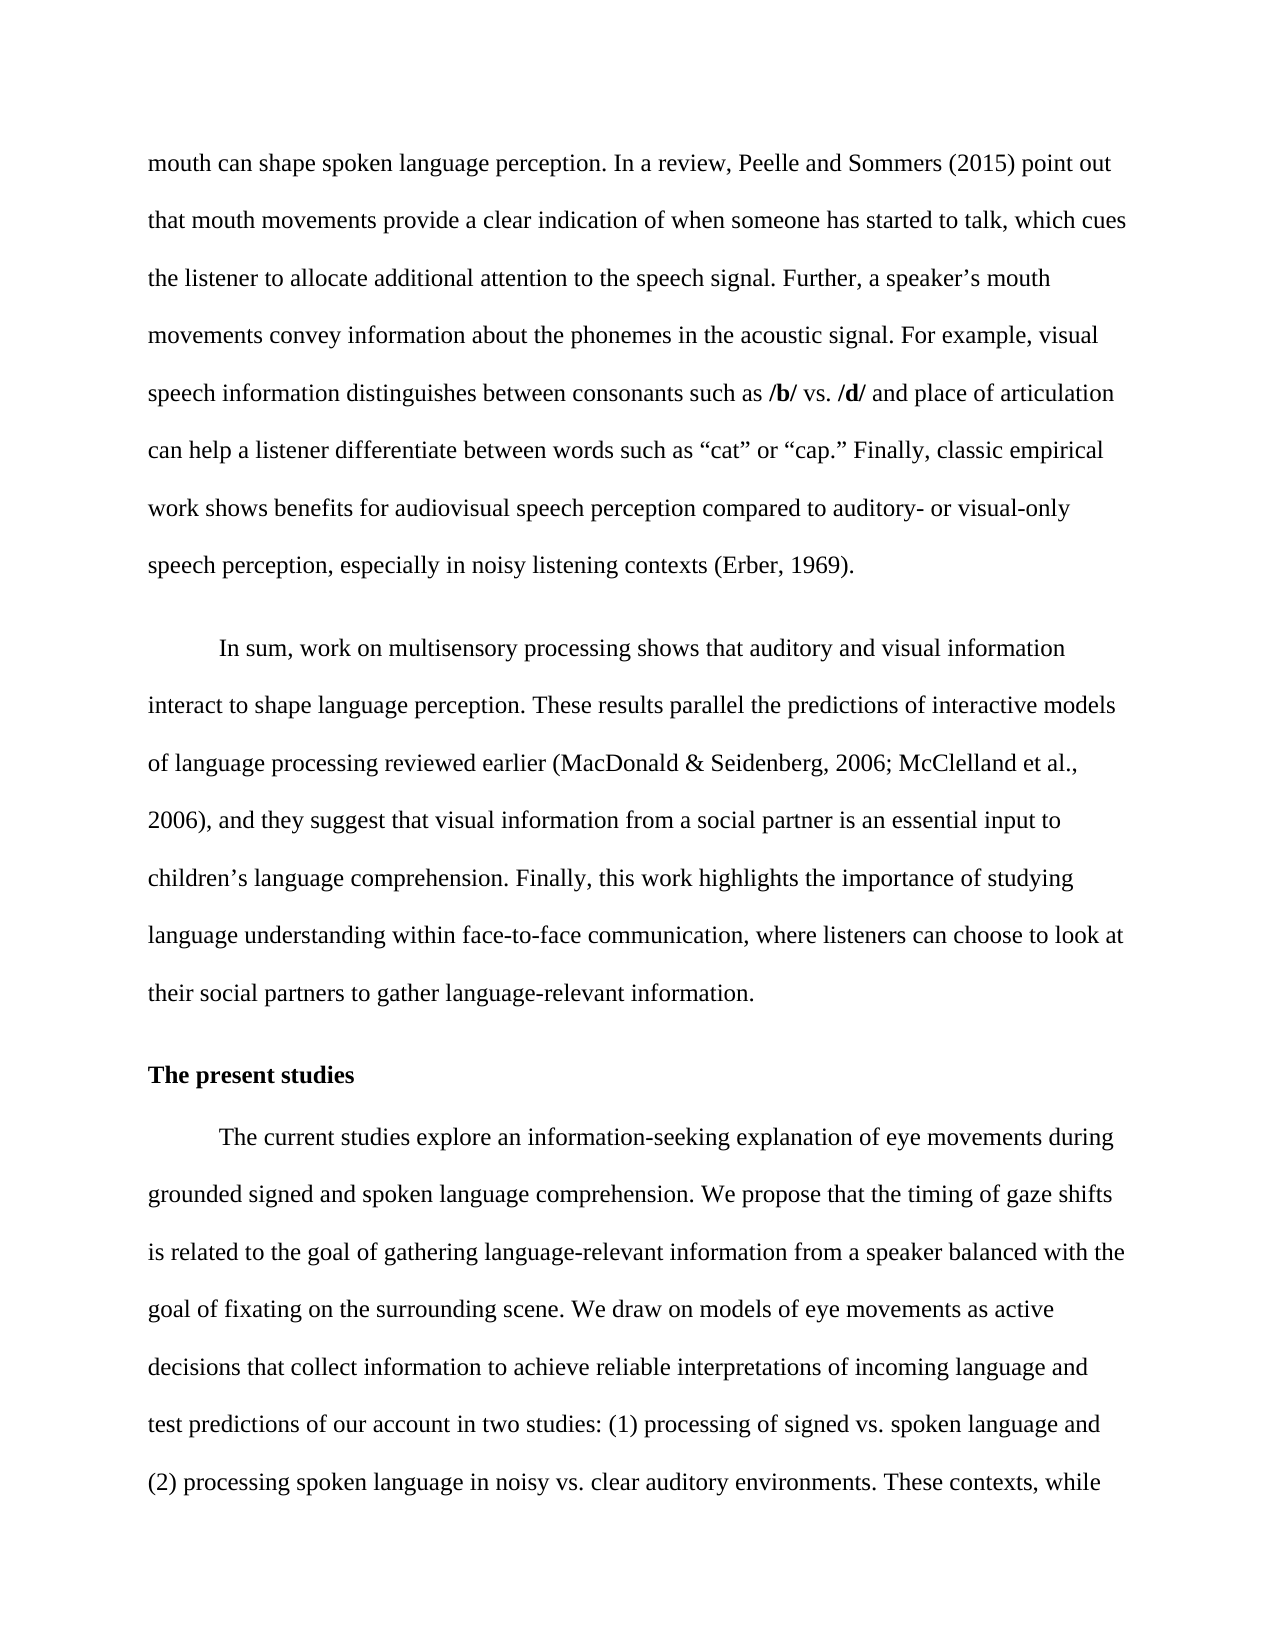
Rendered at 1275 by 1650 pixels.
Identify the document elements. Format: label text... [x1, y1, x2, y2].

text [148, 1122, 1127, 1496]
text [148, 148, 1127, 579]
text In sum, work on multisensory processing shows that auditory and visual information interact to shape language perception. These results parallel the predictions of interactive models of language processing reviewed earlier (MacDonald & Seidenberg, 2006; McClelland et al., 2006), and they suggest that visual information from a social partner is an essential input to children’s language comprehension. Finally, this work highlights the importance of studying language understanding within face-to-face communication, where listeners can choose to look at their social partners to gather language-relevant information. [148, 633, 1127, 1006]
subtitle The present studies [148, 1060, 1127, 1089]
